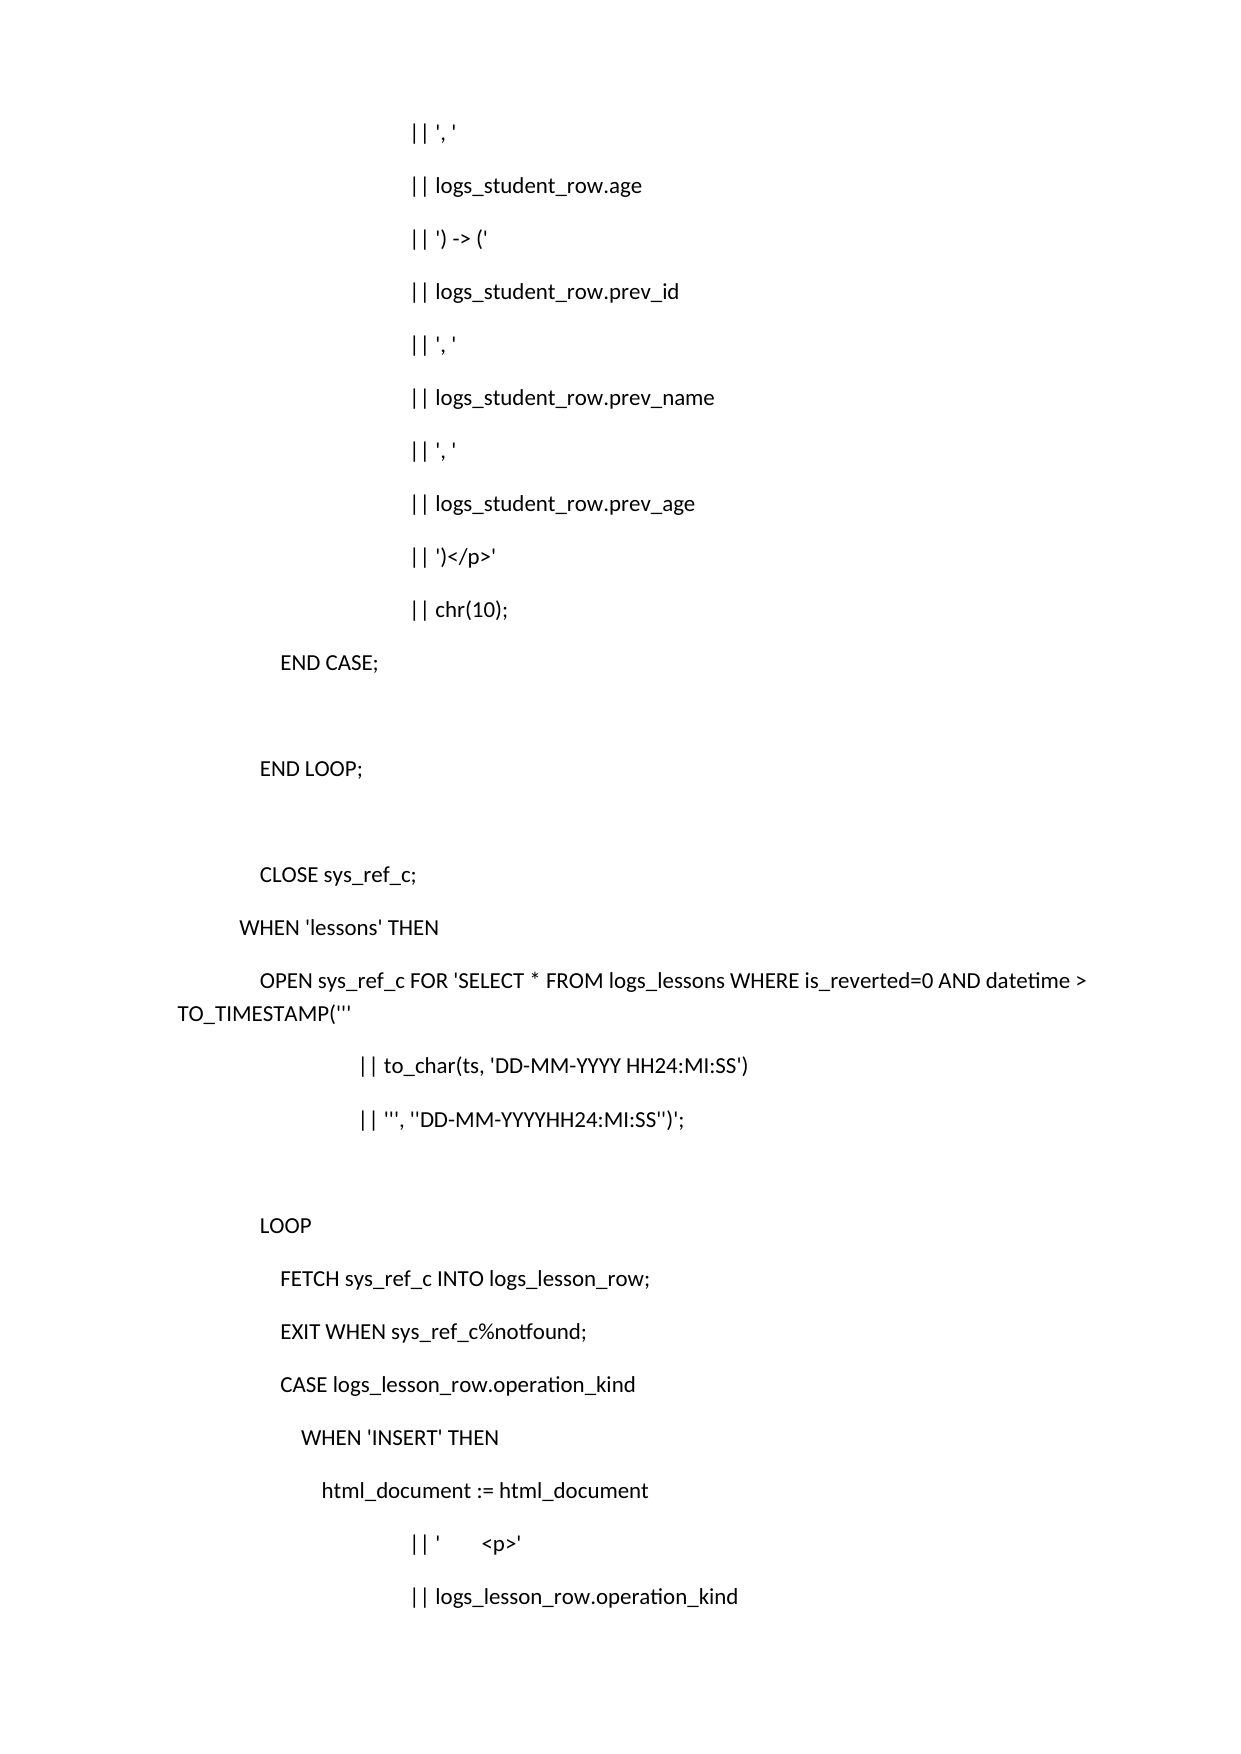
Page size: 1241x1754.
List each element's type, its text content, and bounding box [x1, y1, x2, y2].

text CASE logs_lesson_row.operation_kind [177, 1370, 1152, 1398]
text || ')</p>' [177, 542, 1152, 570]
text WHEN 'INSERT' THEN [177, 1423, 1152, 1451]
text CLOSE sys_ref_c; [177, 860, 1152, 888]
text || ') -> (' [177, 224, 1152, 252]
text || logs_student_row.age [177, 171, 1152, 199]
text || ''', ''DD-MM-YYYYHH24:MI:SS'')'; [177, 1105, 1152, 1133]
text || ' <p>' [177, 1529, 1152, 1557]
text || to_char(ts, 'DD-MM-YYYY HH24:MI:SS') [177, 1052, 1152, 1080]
text || logs_lesson_row.operation_kind [177, 1582, 1152, 1610]
text || chr(10); [177, 595, 1152, 623]
text LOOP [177, 1211, 1152, 1239]
text || logs_student_row.prev_id [177, 277, 1152, 305]
text || logs_student_row.prev_name [177, 383, 1152, 411]
text OPEN sys_ref_c FOR 'SELECT * FROM logs_lessons WHERE is_reverted=0 AND datetime > TO_TIMESTAMP(''' [177, 966, 1152, 1027]
text END LOOP; [177, 754, 1152, 782]
text html_document := html_document [177, 1476, 1152, 1504]
text FETCH sys_ref_c INTO logs_lesson_row; [177, 1264, 1152, 1292]
text || ', ' [177, 436, 1152, 464]
text || ', ' [177, 118, 1152, 146]
text END CASE; [177, 648, 1152, 676]
text || ', ' [177, 330, 1152, 358]
text WHEN 'lessons' THEN [177, 913, 1152, 941]
text EXIT WHEN sys_ref_c%notfound; [177, 1317, 1152, 1345]
text || logs_student_row.prev_age [177, 489, 1152, 517]
